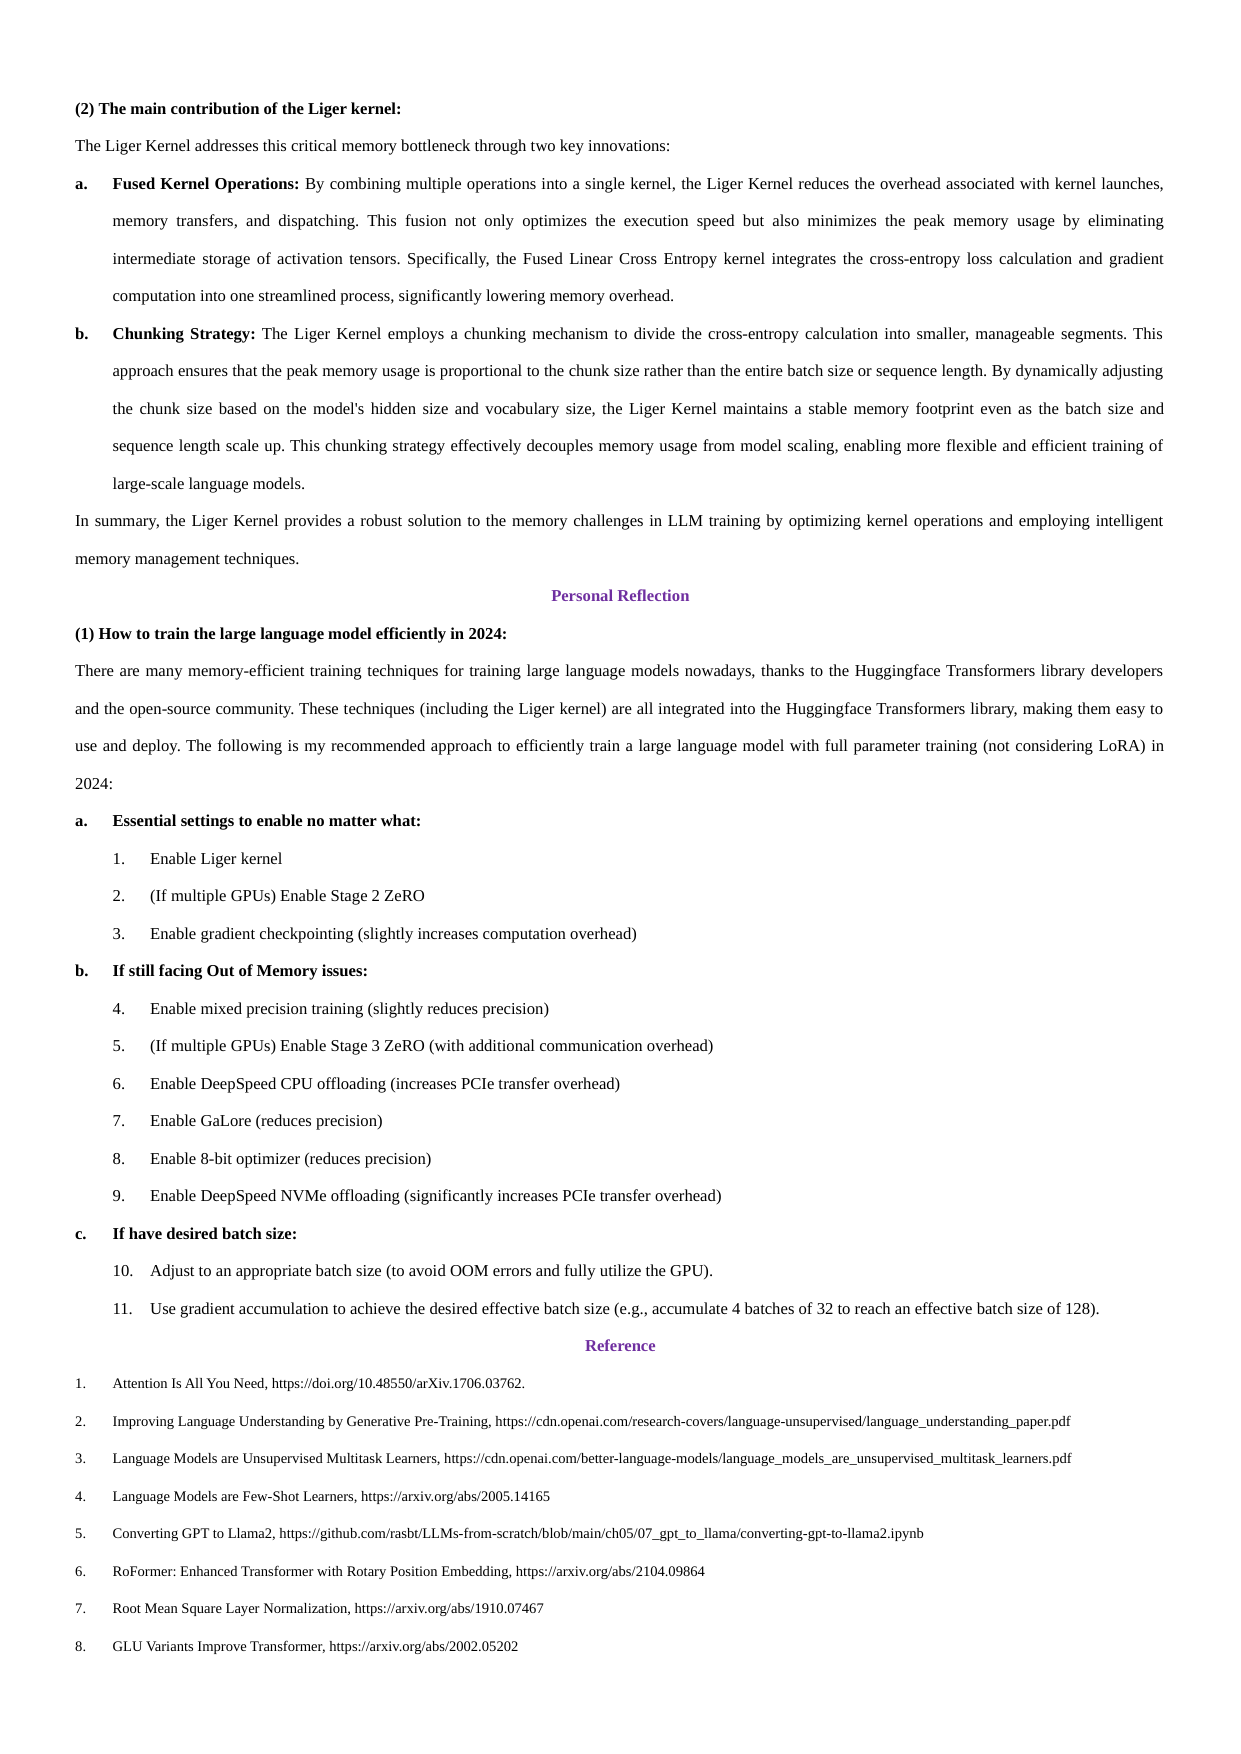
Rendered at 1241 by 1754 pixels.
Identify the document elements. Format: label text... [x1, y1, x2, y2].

list Chunking Strategy: The Liger Kernel employs a chunking mechanism to divide the cross-entropy calculation into smaller, manageable segments. This approach ensures that the peak memory usage is proportional to the chunk size rather than the entire batch size or sequence length. By dynamically adjusting the chunk size based on the model's hidden size and vocabulary size, the Liger Kernel maintains a stable memory footprint even as the batch size and sequence length scale up. This chunking strategy effectively decouples memory usage from model scaling, enabling more flexible and efficient training of large-scale language models. [75, 314, 1165, 502]
list Root Mean Square Layer Normalization, https://arxiv.org/abs/1910.07467 [75, 1589, 1165, 1627]
list Enable Liger kernel [112, 839, 1165, 877]
list Use gradient accumulation to achieve the desired effective batch size (e.g., accumulate 4 batches of 32 to reach an effective batch size of 128). [112, 1289, 1165, 1327]
list Enable GaLore (reduces precision) [112, 1102, 1165, 1139]
list Essential settings to enable no matter what: [75, 802, 1165, 839]
list RoFormer: Enhanced Transformer with Rotary Position Embedding, https://arxiv.org/abs/2104.09864 [75, 1552, 1165, 1589]
list (If multiple GPUs) Enable Stage 2 ZeRO [112, 877, 1165, 914]
list Converting GPT to Llama2, https://github.com/rasbt/LLMs-from-scratch/blob/main/ch05/07_gpt_to_llama/converting-gpt-to-llama2.ipynb [75, 1514, 1165, 1552]
list Enable DeepSpeed NVMe offloading (significantly increases PCIe transfer overhead) [112, 1177, 1165, 1214]
text Personal Reflection [75, 577, 1165, 614]
list If still facing Out of Memory issues: [75, 952, 1165, 989]
text The Liger Kernel addresses this critical memory bottleneck through two key innovations: [75, 127, 1165, 164]
list Language Models are Unsupervised Multitask Learners, https://cdn.openai.com/better-language-models/language_models_are_unsupervised_multitask_learners.pdf [75, 1439, 1165, 1477]
list Enable gradient checkpointing (slightly increases computation overhead) [112, 914, 1165, 952]
text In summary, the Liger Kernel provides a robust solution to the memory challenges in LLM training by optimizing kernel operations and employing intelligent memory management techniques. [75, 502, 1165, 577]
list Improving Language Understanding by Generative Pre-Training, https://cdn.openai.com/research-covers/language-unsupervised/language_understanding_paper.pdf [75, 1402, 1165, 1439]
list If have desired batch size: [75, 1214, 1165, 1252]
list Enable mixed precision training (slightly reduces precision) [112, 989, 1165, 1027]
list Enable DeepSpeed CPU offloading (increases PCIe transfer overhead) [112, 1064, 1165, 1102]
text There are many memory-efficient training techniques for training large language models nowadays, thanks to the Huggingface Transformers library developers and the open-source community. These techniques (including the Liger kernel) are all integrated into the Huggingface Transformers library, making them easy to use and deploy. The following is my recommended approach to efficiently train a large language model with full parameter training (not considering LoRA) in 2024: [75, 652, 1165, 802]
list Attention Is All You Need, https://doi.org/10.48550/arXiv.1706.03762. [75, 1364, 1165, 1402]
text (2) The main contribution of the Liger kernel: [75, 89, 1165, 127]
list GLU Variants Improve Transformer, https://arxiv.org/abs/2002.05202 [75, 1627, 1165, 1664]
text Reference [75, 1327, 1165, 1364]
list (If multiple GPUs) Enable Stage 3 ZeRO (with additional communication overhead) [112, 1027, 1165, 1064]
list Enable 8-bit optimizer (reduces precision) [112, 1139, 1165, 1177]
list Adjust to an appropriate batch size (to avoid OOM errors and fully utilize the GPU). [112, 1252, 1165, 1289]
list Language Models are Few-Shot Learners, https://arxiv.org/abs/2005.14165 [75, 1477, 1165, 1514]
list Fused Kernel Operations: By combining multiple operations into a single kernel, the Liger Kernel reduces the overhead associated with kernel launches, memory transfers, and dispatching. This fusion not only optimizes the execution speed but also minimizes the peak memory usage by eliminating intermediate storage of activation tensors. Specifically, the Fused Linear Cross Entropy kernel integrates the cross-entropy loss calculation and gradient computation into one streamlined process, significantly lowering memory overhead. [75, 164, 1165, 314]
text (1) How to train the large language model efficiently in 2024: [75, 614, 1165, 652]
